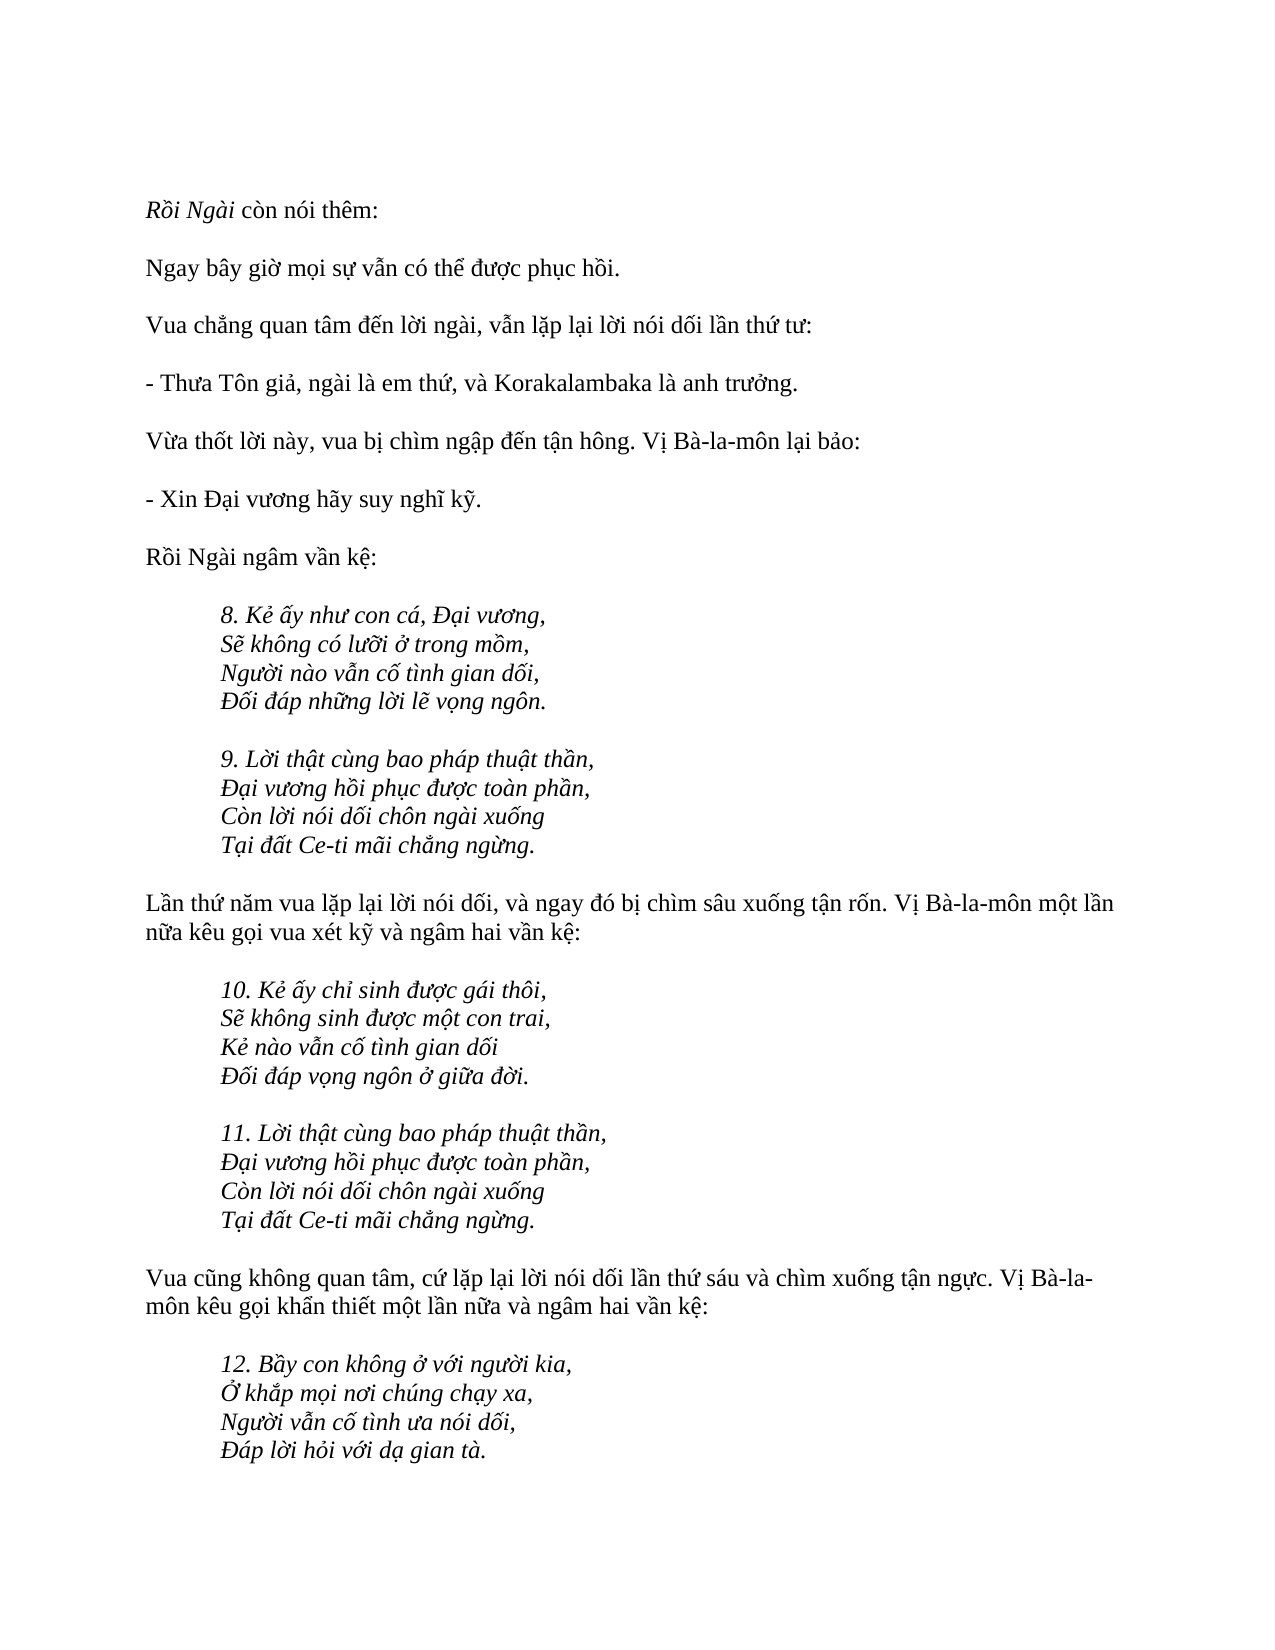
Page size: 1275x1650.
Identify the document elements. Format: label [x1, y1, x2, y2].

table_header [130, 150, 1145, 1480]
